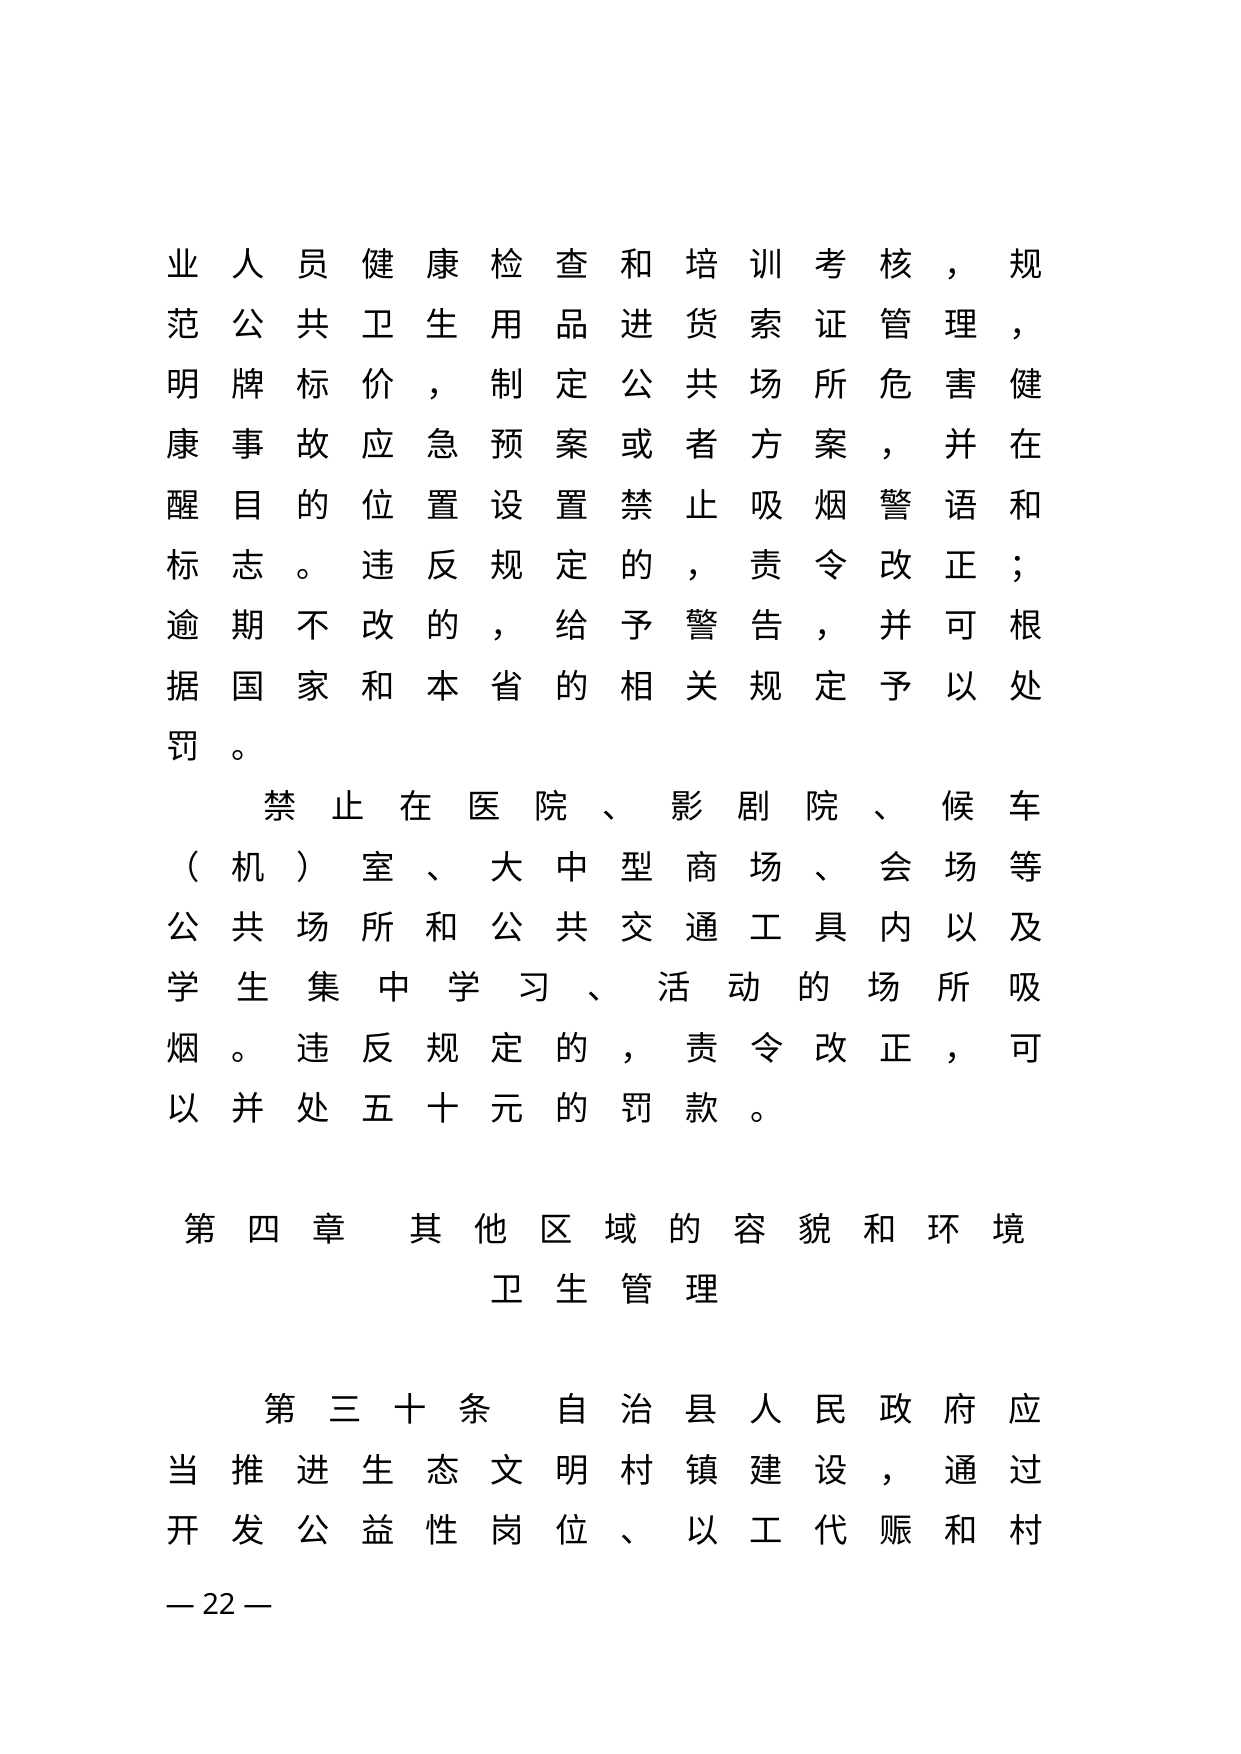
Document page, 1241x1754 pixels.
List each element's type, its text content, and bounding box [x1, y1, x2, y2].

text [167, 1377, 1074, 1558]
text 禁止在医院、影剧院、候车（机）室、大中型商场、会场等公共场所和公共交通工具内以及学生集中学习、活动的场所吸烟。违反规定的，责令改正，可以并处五十元的罚款。 [167, 774, 1074, 1136]
list 其他区域的容貌和环境卫生管理 [167, 1196, 1074, 1317]
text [167, 231, 1074, 774]
